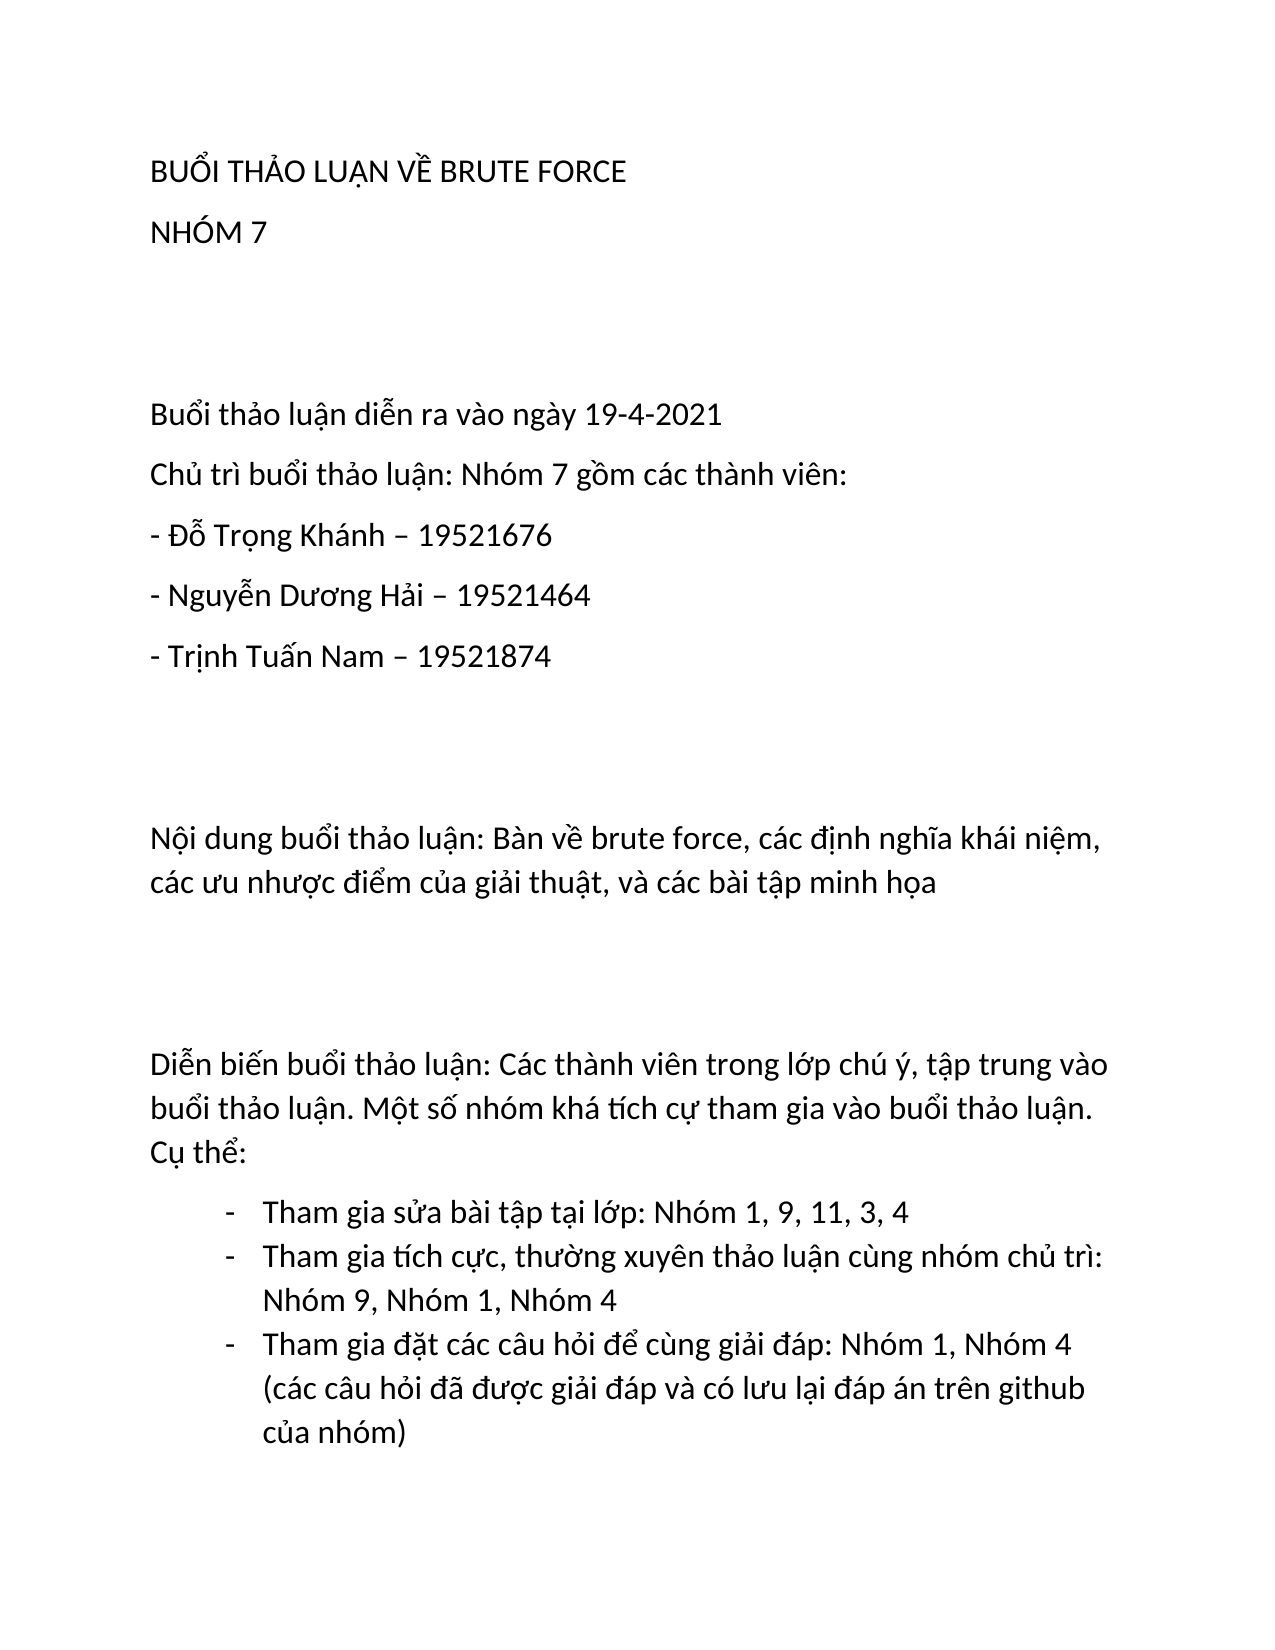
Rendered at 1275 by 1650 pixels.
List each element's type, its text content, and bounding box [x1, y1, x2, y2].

list Tham gia tích cực, thường xuyên thảo luận cùng nhóm chủ trì: Nhóm 9, Nhóm 1, Nhóm 4 [225, 1235, 1125, 1320]
text - Đỗ Trọng Khánh – 19521676 [150, 514, 1125, 554]
text Diễn biến buổi thảo luận: Các thành viên trong lớp chú ý, tập trung vào buổi thảo luận. Một số nhóm khá tích cự tham gia vào buổi thảo luận. Cụ thể: [150, 1043, 1125, 1171]
text Buổi thảo luận diễn ra vào ngày 19-4-2021 [150, 392, 1125, 433]
list Tham gia sửa bài tập tại lớp: Nhóm 1, 9, 11, 3, 4 [225, 1191, 1125, 1232]
text NHÓM 7 [150, 211, 1125, 251]
text - Trịnh Tuấn Nam – 19521874 [150, 635, 1125, 676]
text Chủ trì buổi thảo luận: Nhóm 7 gồm các thành viên: [150, 453, 1125, 494]
text Nội dung buổi thảo luận: Bàn về brute force, các định nghĩa khái niệm, các ưu nhược điểm của giải thuật, và các bài tập minh họa [150, 817, 1125, 902]
list Tham gia đặt các câu hỏi để cùng giải đáp: Nhóm 1, Nhóm 4 (các câu hỏi đã được giải đáp và có lưu lại đáp án trên github của nhóm) [225, 1323, 1125, 1452]
text - Nguyễn Dương Hải – 19521464 [150, 574, 1125, 615]
text BUỔI THẢO LUẬN VỀ BRUTE FORCE [150, 150, 1125, 191]
